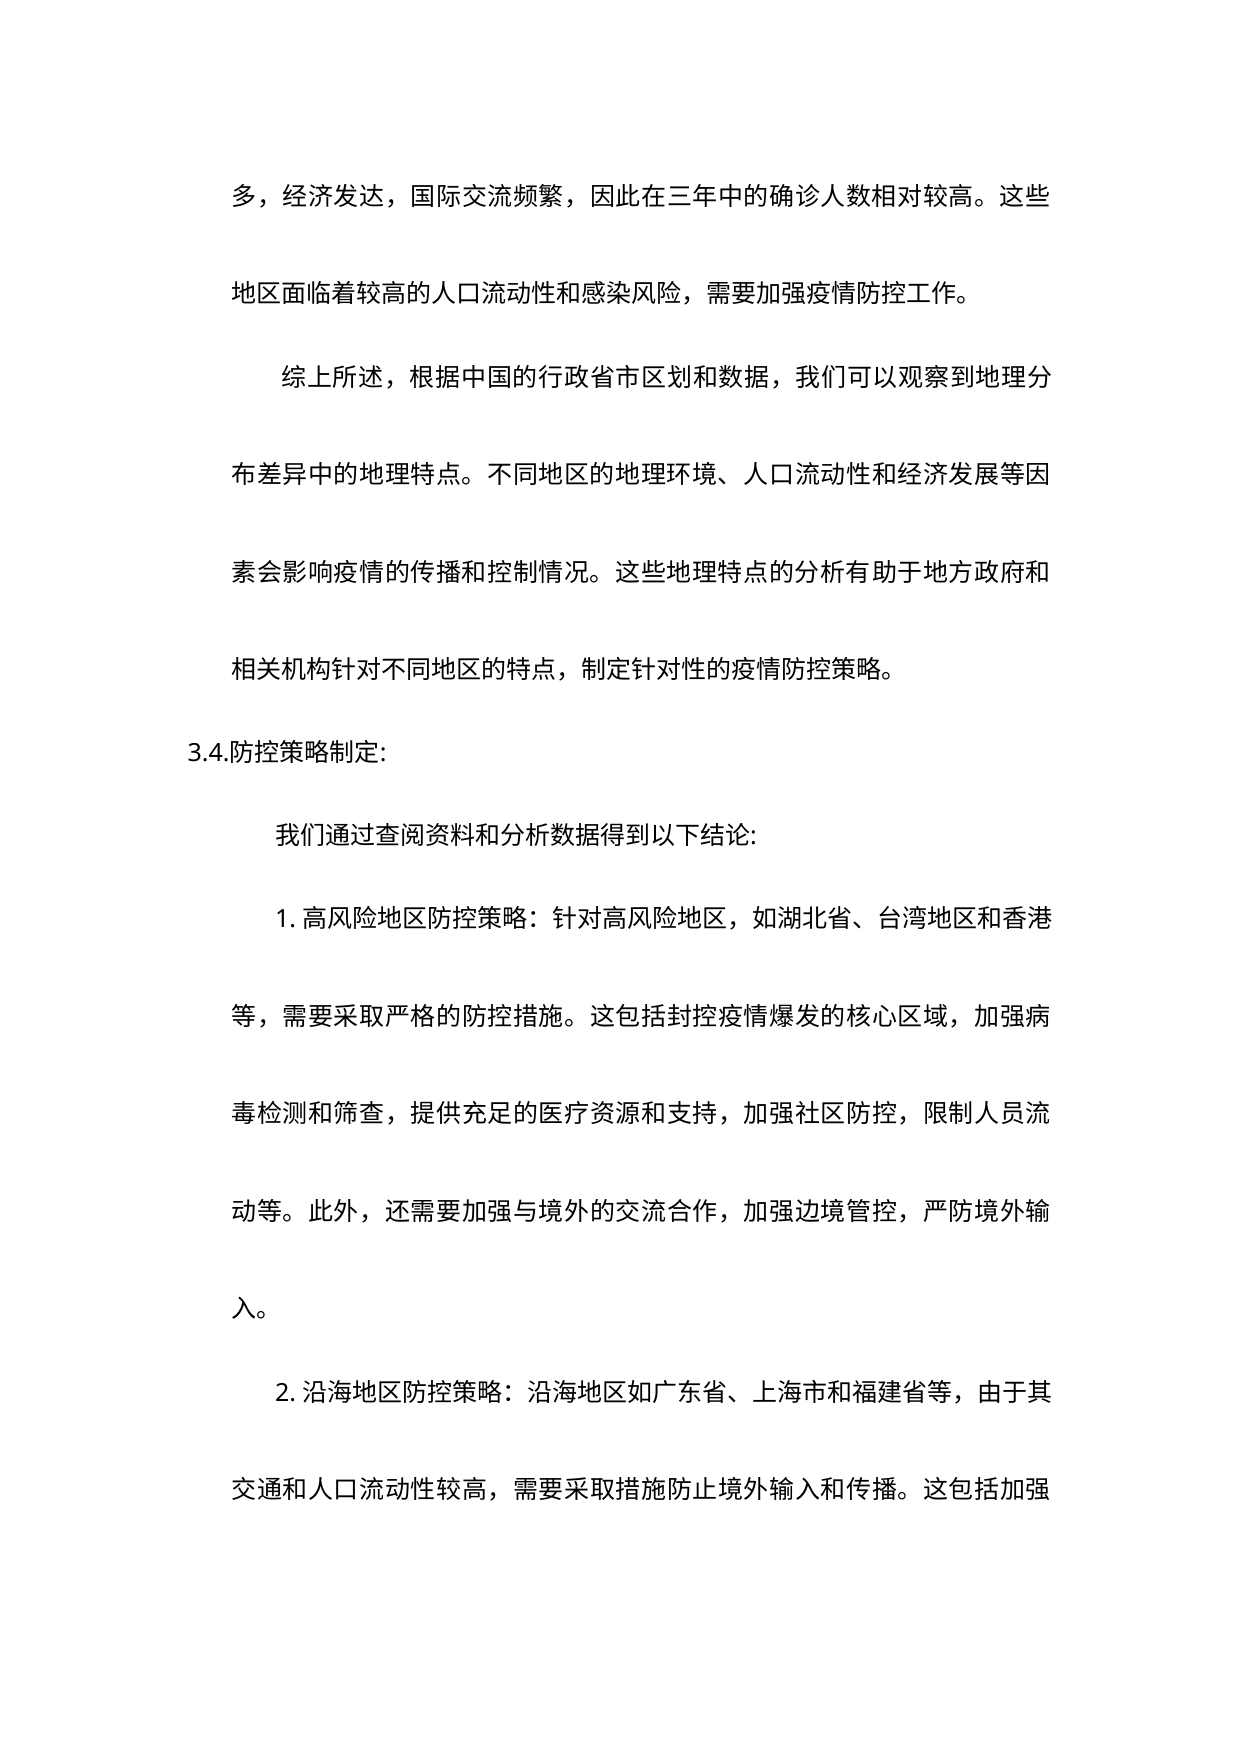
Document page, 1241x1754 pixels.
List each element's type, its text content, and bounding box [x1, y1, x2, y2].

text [231, 162, 1053, 324]
text 1. 高风险地区防控策略：针对高风险地区，如湖北省、台湾地区和香港等，需要采取严格的防控措施。这包括封控疫情爆发的核心区域，加强病毒检测和筛查，提供充足的医疗资源和支持，加强社区防控，限制人员流动等。此外，还需要加强与境外的交流合作，加强边境管控，严防境外输入。 [231, 884, 1053, 1339]
text 综上所述，根据中国的行政省市区划和数据，我们可以观察到地理分布差异中的地理特点。不同地区的地理环境、人口流动性和经济发展等因素会影响疫情的传播和控制情况。这些地理特点的分析有助于地方政府和相关机构针对不同地区的特点，制定针对性的疫情防控策略。 [231, 343, 1053, 700]
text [231, 1358, 1053, 1520]
text 我们通过查阅资料和分析数据得到以下结论: [231, 801, 1053, 866]
text 3.4.防控策略制定: [187, 718, 1053, 783]
